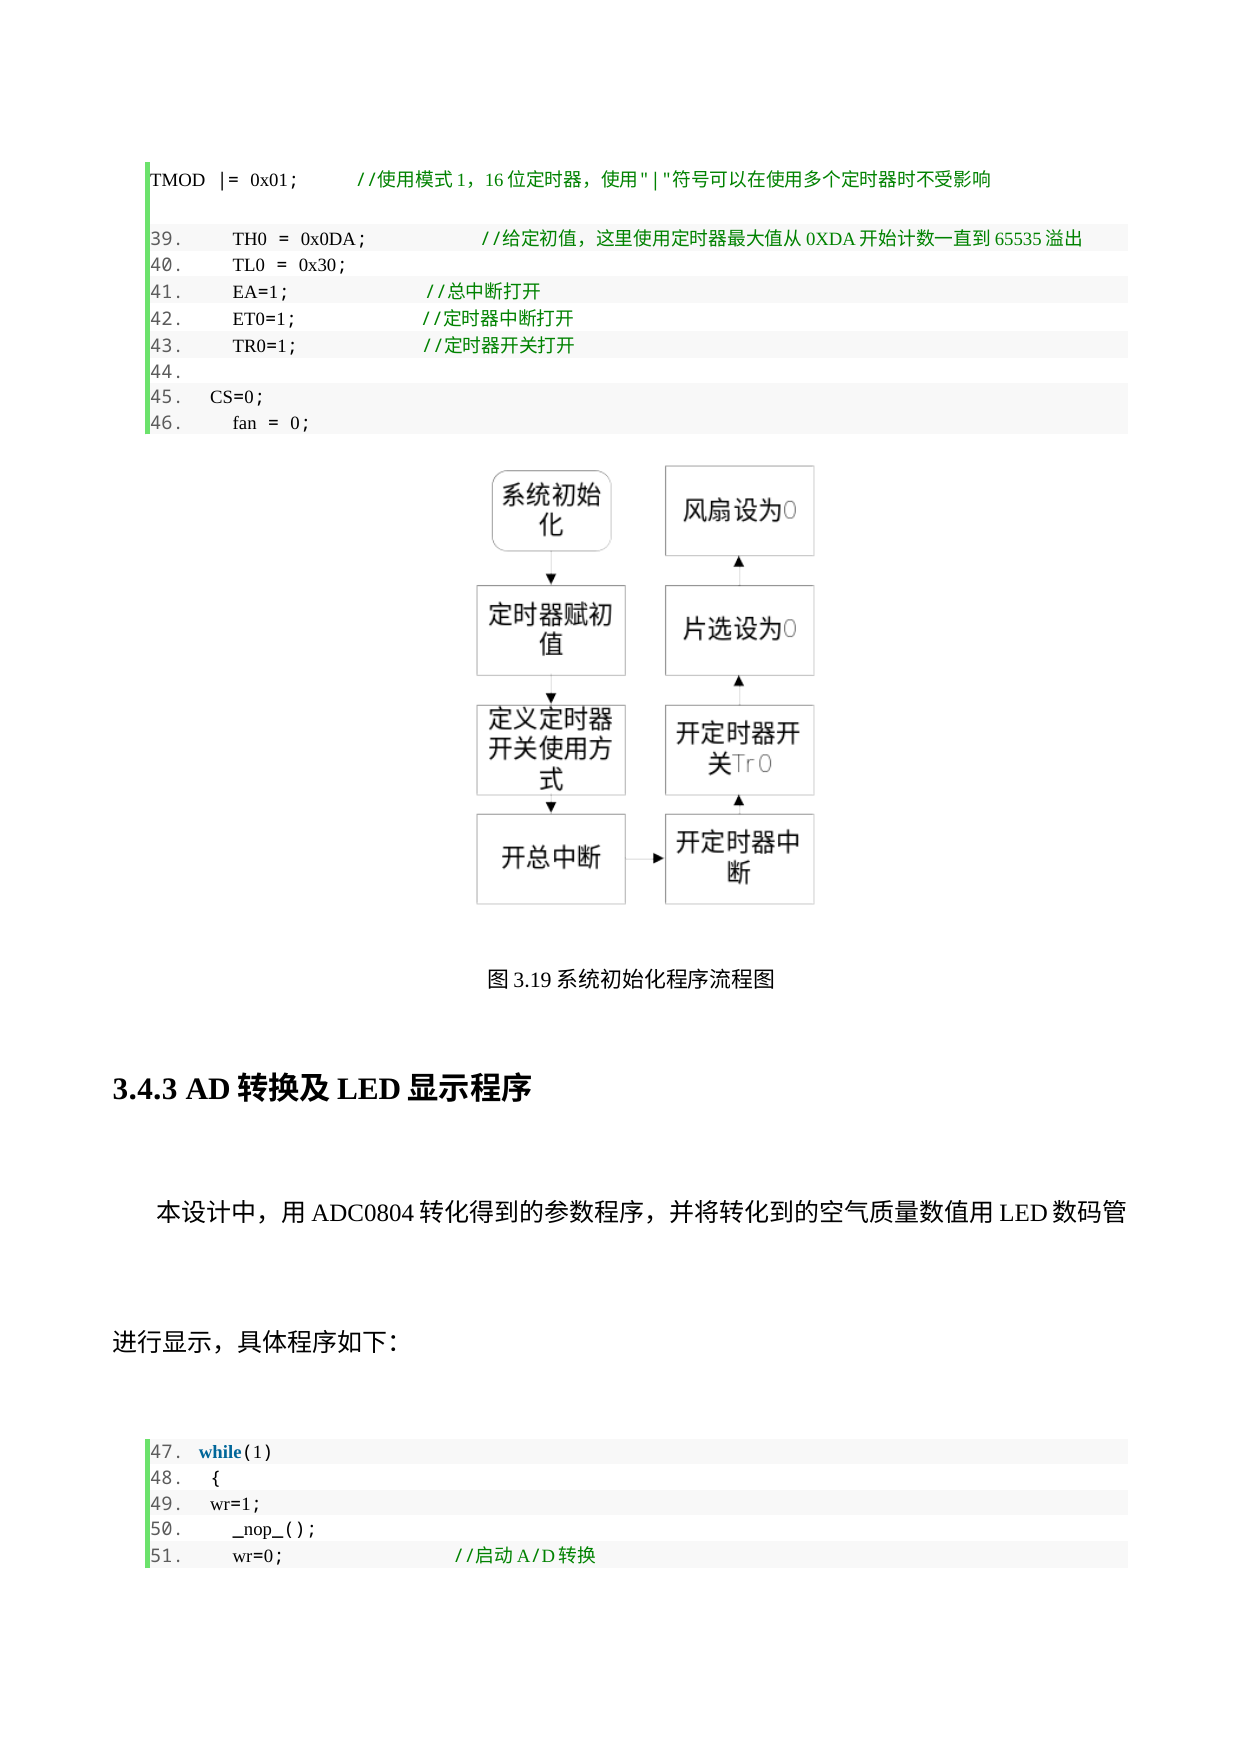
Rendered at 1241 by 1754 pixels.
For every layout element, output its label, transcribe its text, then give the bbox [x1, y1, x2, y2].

list TR0=1; //定时器开关打开 [150, 331, 1128, 358]
list CS=0; [150, 383, 1128, 409]
list wr=0; //启动A/D转换 [150, 1541, 1128, 1568]
text 本设计中，用ADC0804转化得到的参数程序，并将转化到的空气质量数值用LED数码管进行显示，具体程序如下： [112, 1178, 1128, 1373]
list wr=1; [150, 1490, 1128, 1515]
text TMOD |= 0x01; //使用模式1，16位定时器，使用"|"符号可以在使用多个定时器时不受影响 [150, 162, 1128, 194]
list { [150, 1464, 1128, 1490]
list TH0 = 0x0DA; //给定初值，这里使用定时器最大值从0XDA开始计数一直到65535溢出 [150, 224, 1128, 251]
list while(1) [150, 1439, 1128, 1464]
list EA=1; //总中断打开 [150, 276, 1128, 303]
subtitle 3.4.3 AD转换及LED显示程序 [112, 1053, 1128, 1118]
list _nop_(); [150, 1515, 1128, 1541]
list TL0 = 0x30; [150, 251, 1128, 276]
list ET0=1; //定时器中断打开 [150, 303, 1128, 331]
list fan = 0; [150, 409, 1128, 434]
text 图3.19 系统初始化程序流程图 [134, 962, 1128, 994]
